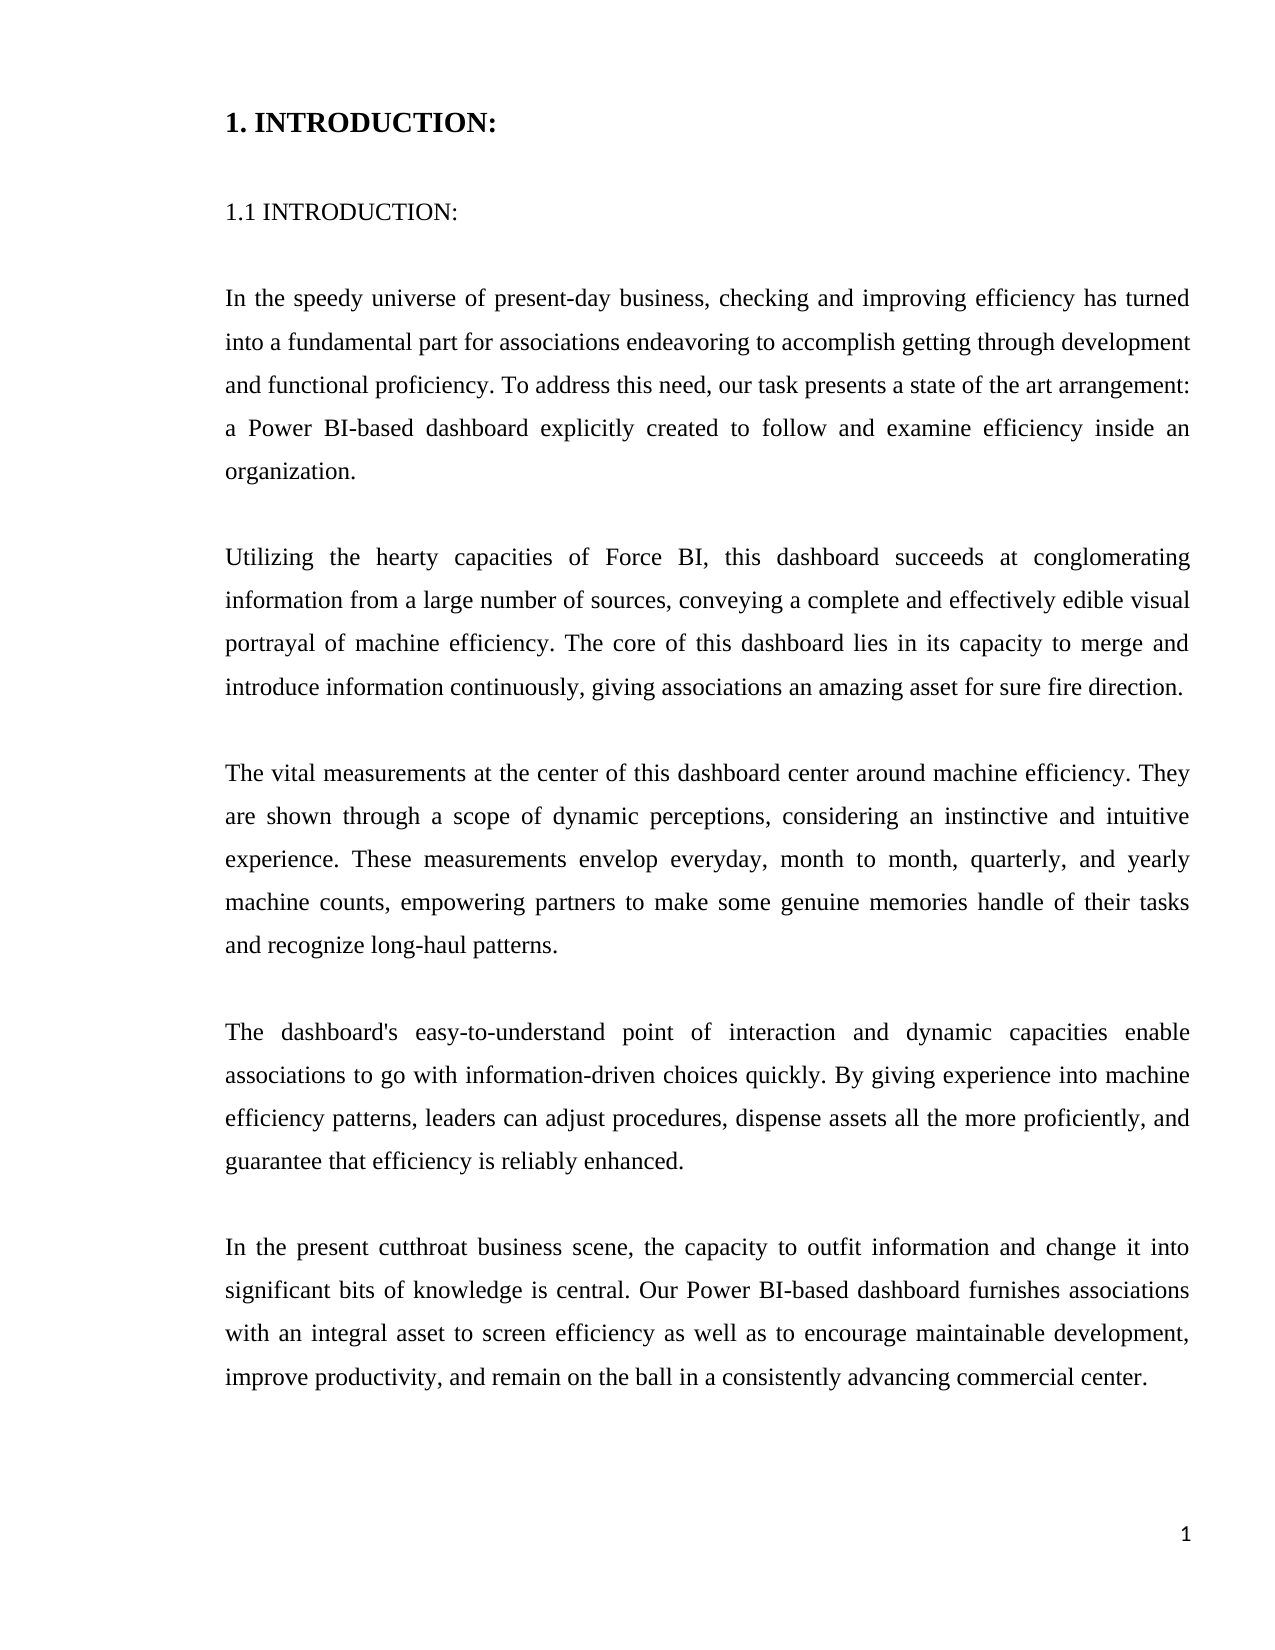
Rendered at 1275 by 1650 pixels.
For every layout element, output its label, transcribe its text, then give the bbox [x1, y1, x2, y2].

text In the speedy universe of present-day business, checking and improving efficiency has turned into a fundamental part for associations endeavoring to accomplish getting through development and functional proficiency. To address this need, our task presents a state of the art arrangement: a Power BI-based dashboard explicitly created to follow and examine efficiency inside an organization. [225, 283, 1191, 485]
list INTRODUCTION: [225, 197, 1191, 226]
text The dashboard's easy-to-understand point of interaction and dynamic capacities enable associations to go with information-driven choices quickly. By giving experience into machine efficiency patterns, leaders can adjust procedures, dispense assets all the more proficiently, and guarantee that efficiency is reliably enhanced. [225, 1017, 1191, 1175]
text 1. INTRODUCTION: [225, 105, 1191, 138]
text The vital measurements at the center of this dashboard center around machine efficiency. They are shown through a scope of dynamic perceptions, considering an instinctive and intuitive experience. These measurements envelop everyday, month to month, quarterly, and yearly machine counts, empowering partners to make some genuine memories handle of their tasks and recognize long-haul patterns. [225, 758, 1191, 959]
text In the present cutthroat business scene, the capacity to outfit information and change it into significant bits of knowledge is central. Our Power BI-based dashboard furnishes associations with an integral asset to screen efficiency as well as to encourage maintainable development, improve productivity, and remain on the ball in a consistently advancing commercial center. [225, 1232, 1191, 1390]
text Utilizing the hearty capacities of Force BI, this dashboard succeeds at conglomerating information from a large number of sources, conveying a complete and effectively edible visual portrayal of machine efficiency. The core of this dashboard lies in its capacity to merge and introduce information continuously, giving associations an amazing asset for sure fire direction. [225, 542, 1191, 700]
